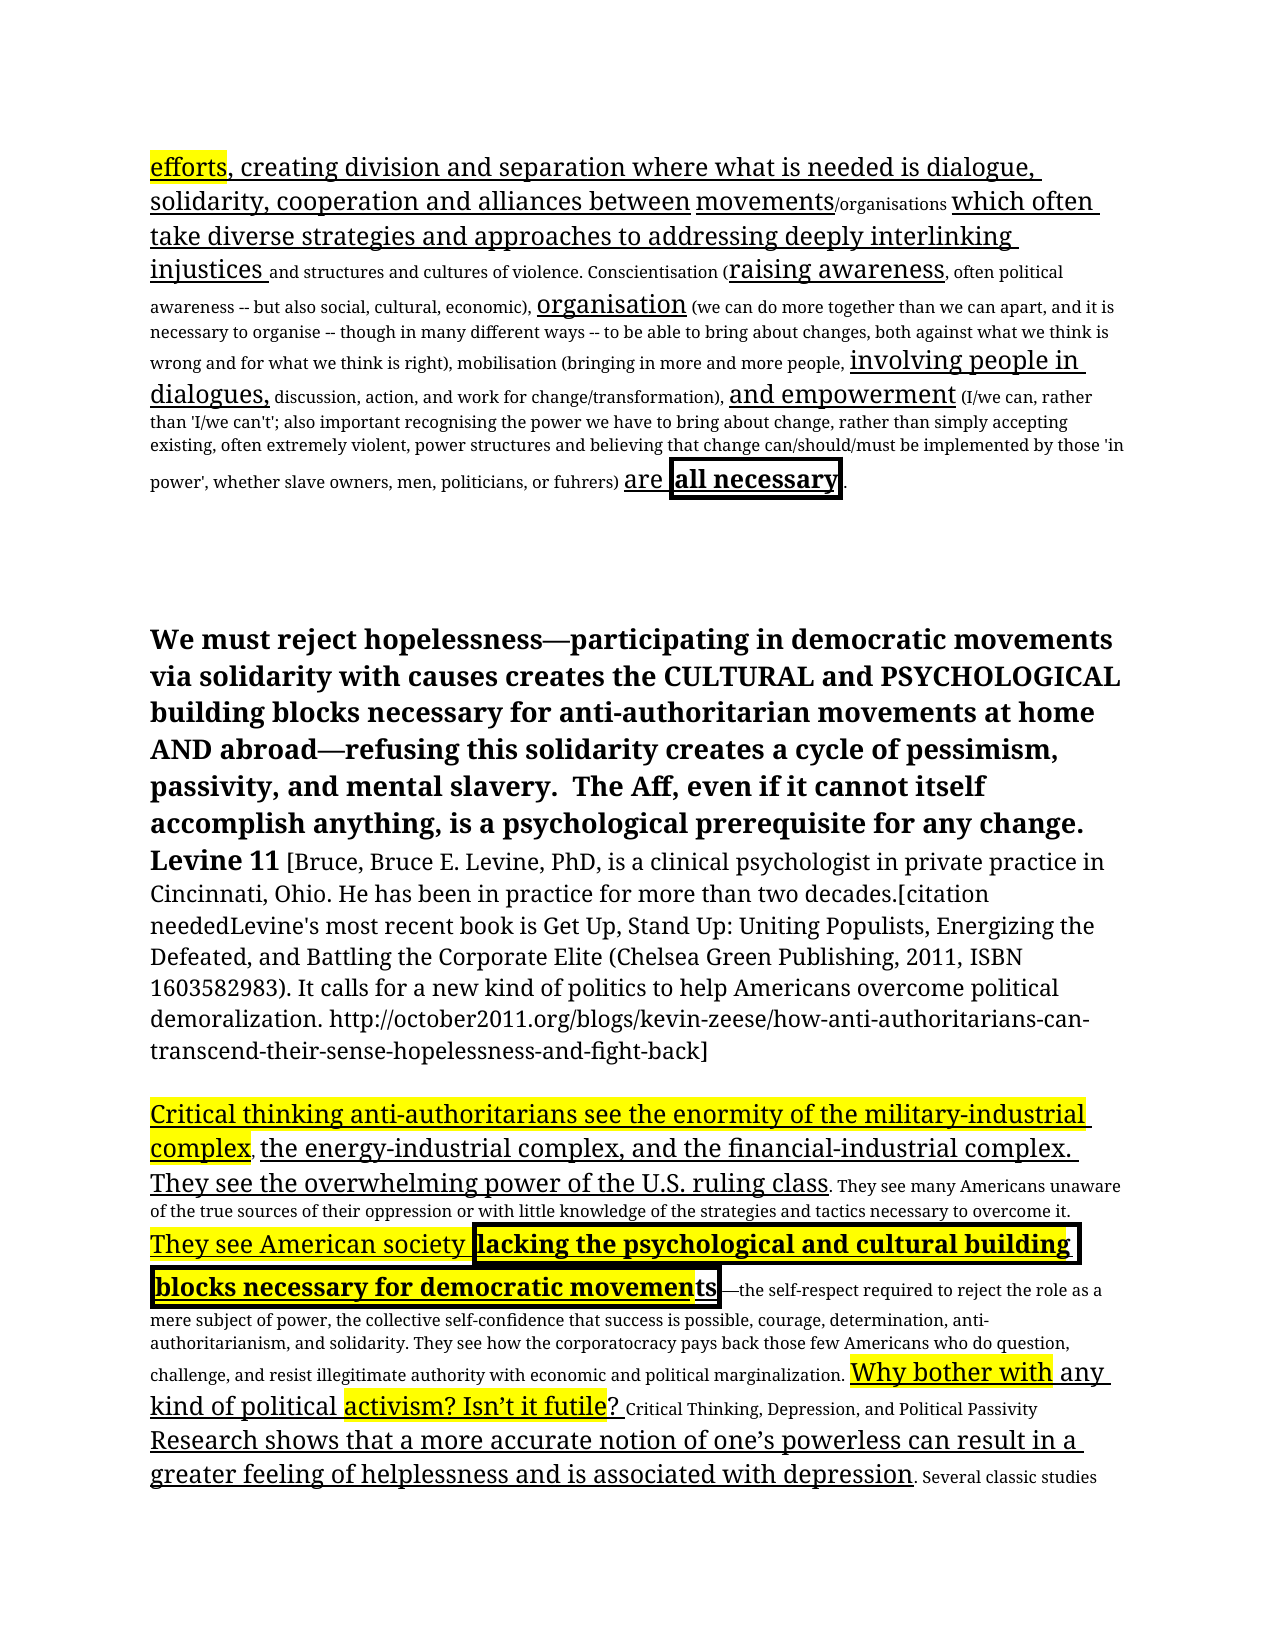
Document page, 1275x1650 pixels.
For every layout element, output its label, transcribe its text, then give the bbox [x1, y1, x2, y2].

text Levine 11 [Bruce, Bruce E. Levine, PhD, is a clinical psychologist in private practice in Cincinnati, Ohio. He has been in practice for more than two decades.[citation neededLevine's most recent book is Get Up, Stand Up: Uniting Populists, Energizing the Defeated, and Battling the Corporate Elite (Chelsea Green Publishing, 2011, ISBN 1603582983). It calls for a new kind of politics to help Americans overcome political demoralization. http://october2011.org/blogs/kevin-zeese/how-anti-authoritarians-can-transcend-their-sense-hopelessness-and-fight-back] [150, 841, 1125, 1066]
subtitle We must reject hopelessness—participating in democratic movements via solidarity with causes creates the CULTURAL and PSYCHOLOGICAL building blocks necessary for anti-authoritarian movements at home AND abroad—refusing this solidarity creates a cycle of pessimism, passivity, and mental slavery. The Aff, even if it cannot itself accomplish anything, is a psychological prerequisite for any change. [150, 620, 1125, 841]
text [150, 1097, 1125, 1491]
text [150, 150, 1125, 500]
